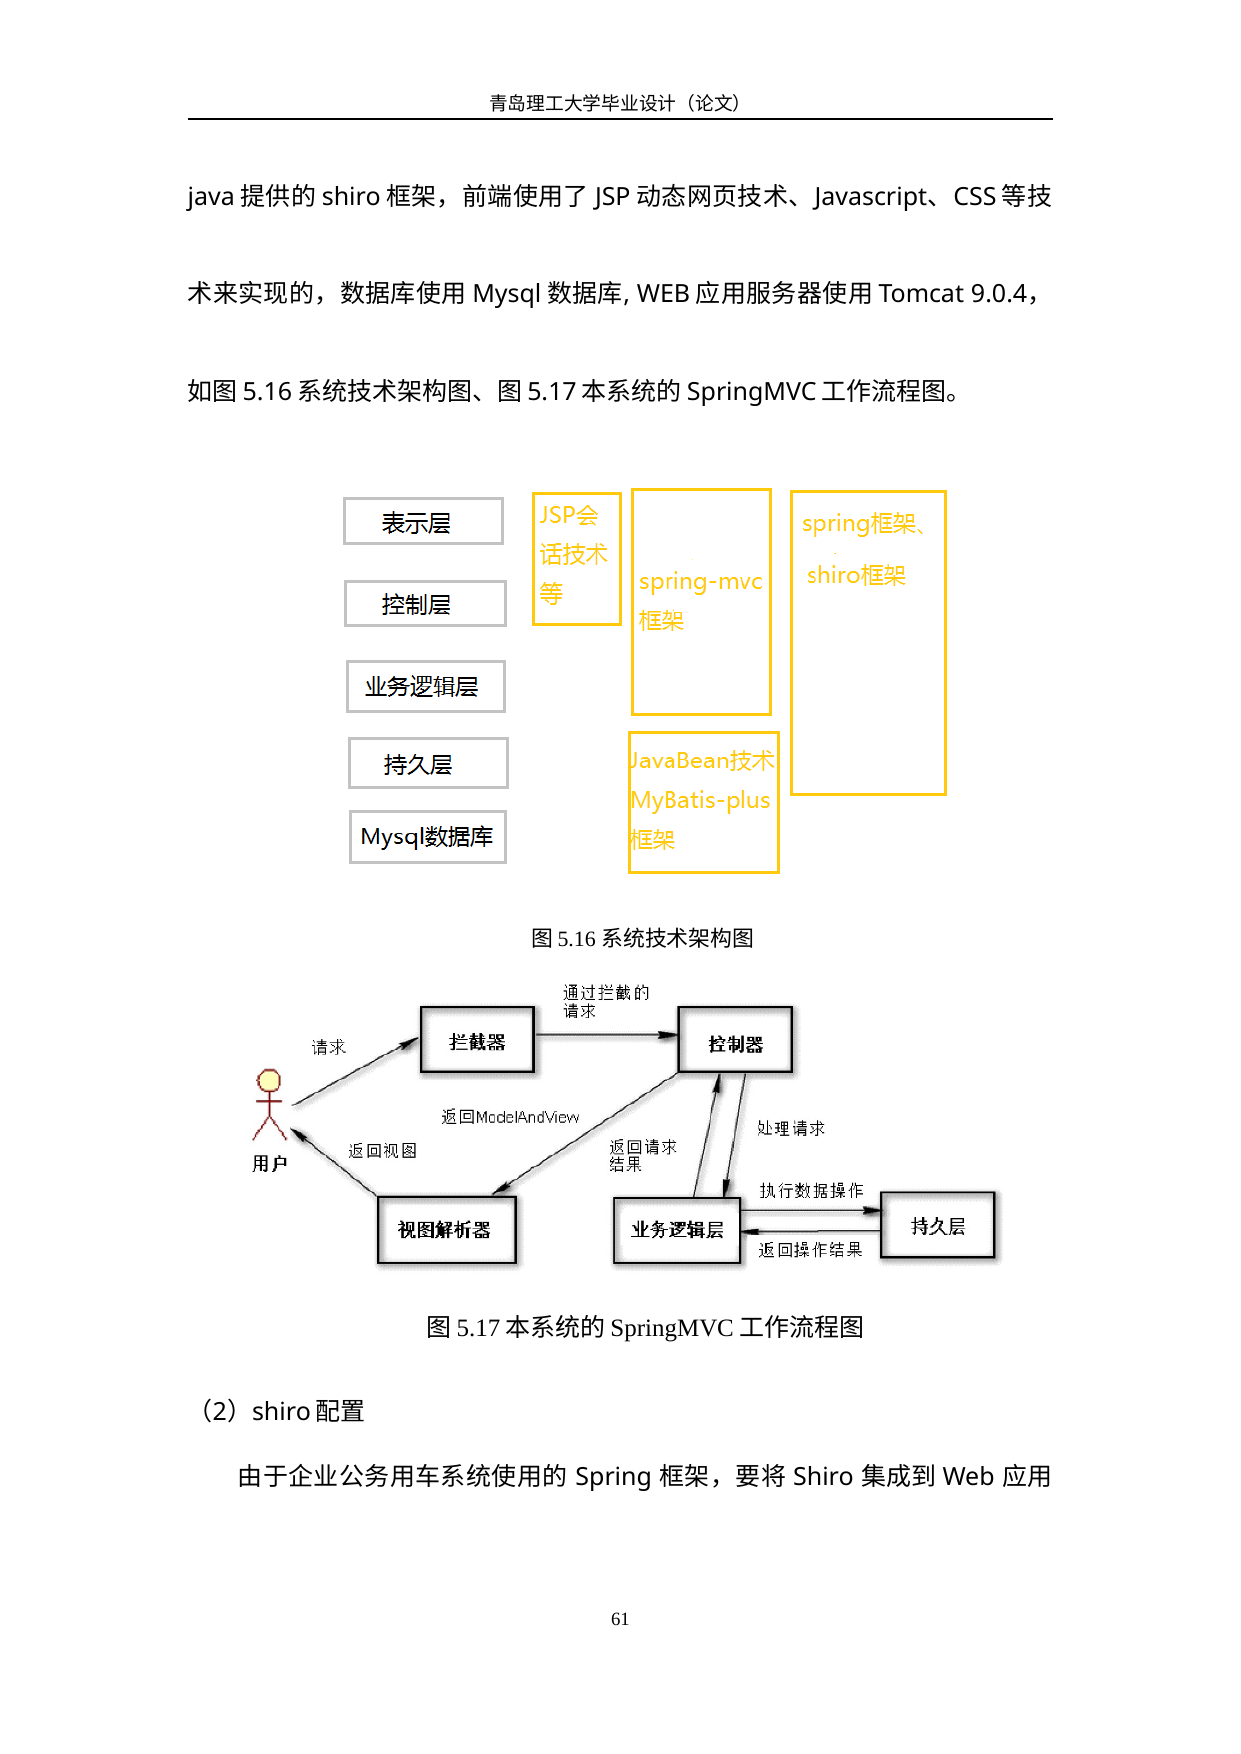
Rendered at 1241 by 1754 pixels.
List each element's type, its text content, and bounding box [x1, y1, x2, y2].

text （2）shiro配置 [187, 1377, 1053, 1442]
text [187, 162, 1053, 422]
picture [231, 968, 1022, 1291]
text 图5.16 系统技术架构图 [187, 920, 1053, 953]
text 图5.17本系统的SpringMVC工作流程图 [187, 1293, 1053, 1358]
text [187, 1442, 1053, 1507]
picture [304, 465, 981, 916]
